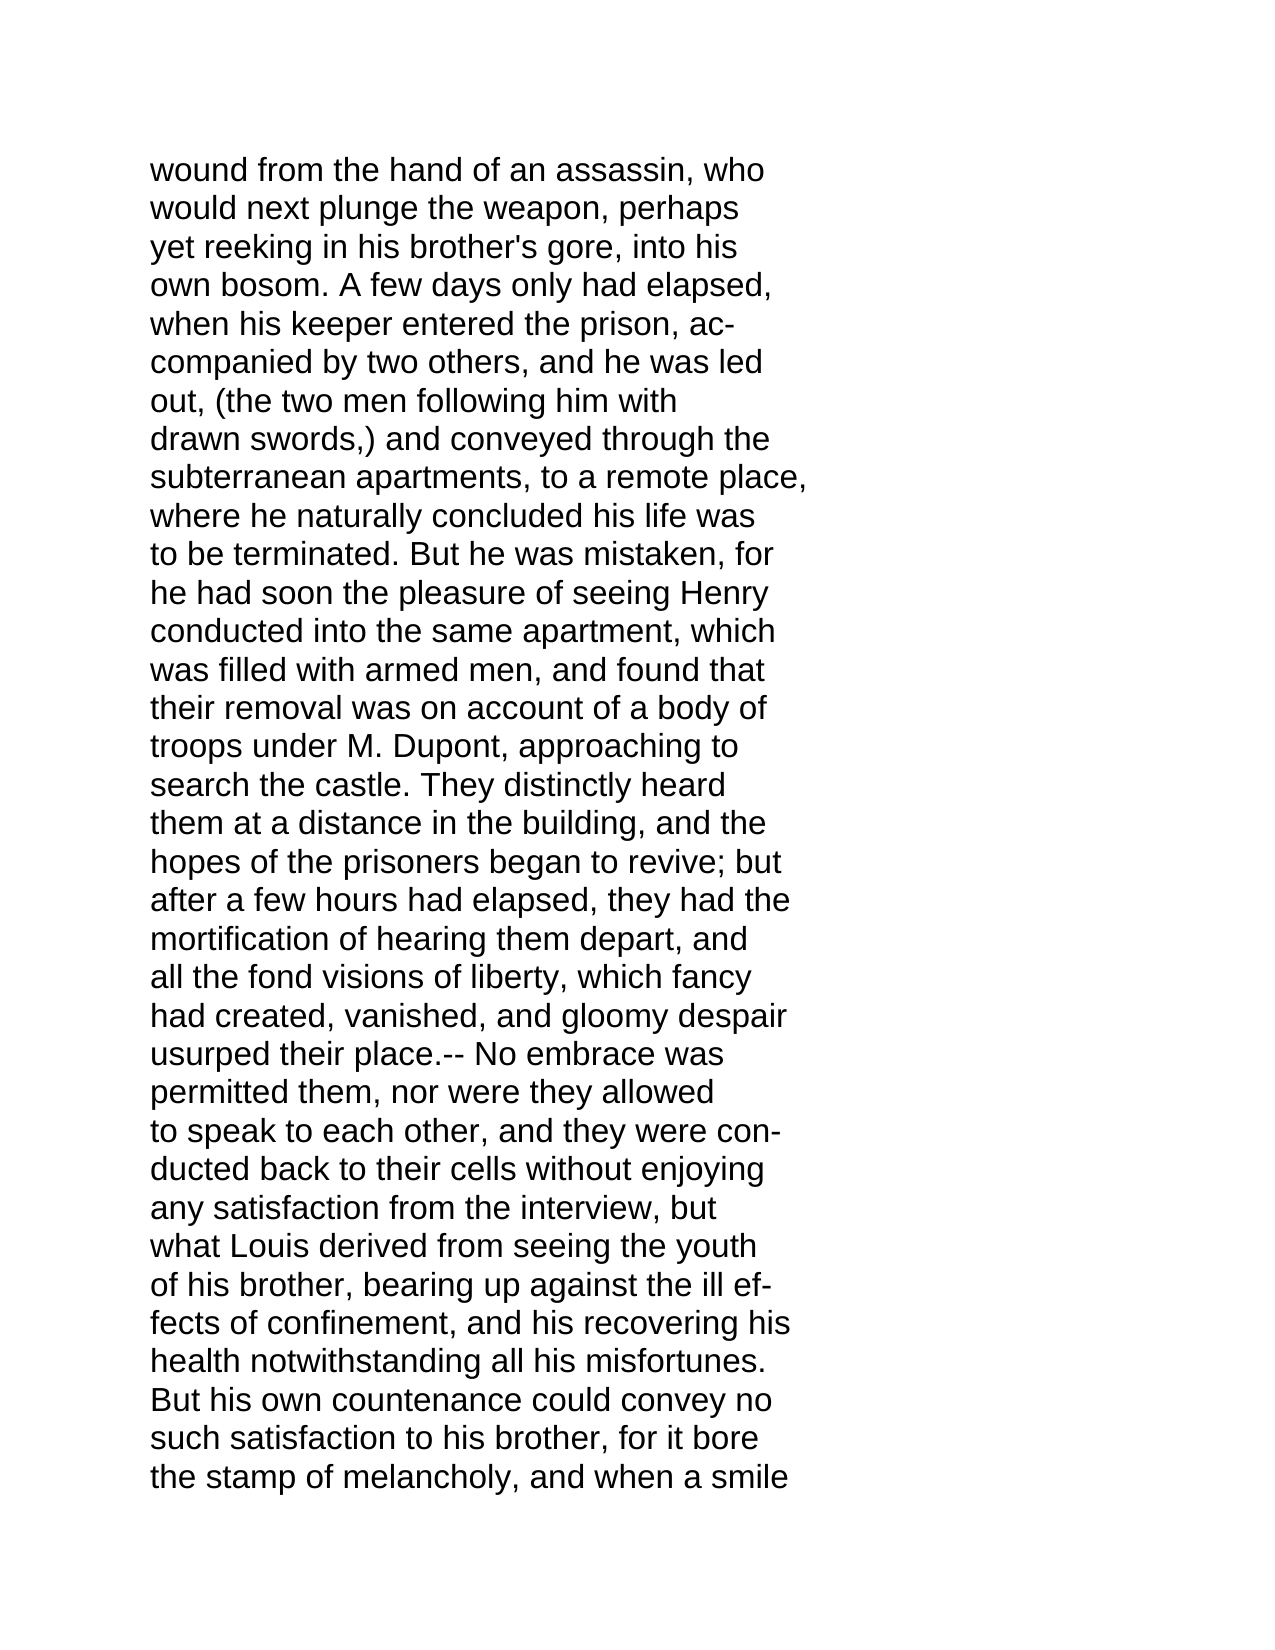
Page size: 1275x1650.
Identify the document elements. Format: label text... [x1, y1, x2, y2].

text would next plunge the weapon, perhaps [150, 188, 1125, 227]
text But his own countenance could convey no [150, 1380, 1125, 1418]
text any satisfaction from the interview, but [150, 1188, 1125, 1226]
text their removal was on account of a body of [150, 688, 1125, 727]
text after a few hours had elapsed, they had the [150, 880, 1125, 919]
text conducted into the same apartment, which [150, 611, 1125, 650]
text health notwithstanding all his misfortunes. [150, 1342, 1125, 1380]
text to be terminated. But he was mistaken, for [150, 534, 1125, 573]
text hopes of the prisoners began to revive; but [150, 842, 1125, 880]
text drawn swords,) and conveyed through the [150, 419, 1125, 457]
text yet reeking in his brother's gore, into his [150, 227, 1125, 265]
text when his keeper entered the prison, ac- [150, 304, 1125, 342]
text what Louis derived from seeing the youth [150, 1226, 1125, 1265]
text mortification of hearing them depart, and [150, 919, 1125, 957]
text to speak to each other, and they were con- [150, 1111, 1125, 1149]
text where he naturally concluded his life was [150, 496, 1125, 534]
text subterranean apartments, to a remote place, [150, 457, 1125, 496]
text such satisfaction to his brother, for it bore [150, 1418, 1125, 1457]
text he had soon the pleasure of seeing Henry [150, 573, 1125, 611]
text of his brother, bearing up against the ill ef- [150, 1265, 1125, 1303]
text search the castle. They distinctly heard [150, 765, 1125, 803]
text permitted them, nor were they allowed [150, 1072, 1125, 1111]
text own bosom. A few days only had elapsed, [150, 265, 1125, 304]
text all the fond visions of liberty, which fancy [150, 957, 1125, 996]
text the stamp of melancholy, and when a smile [150, 1457, 1125, 1495]
text usurped their place.-- No embrace was [150, 1034, 1125, 1072]
text was filled with armed men, and found that [150, 650, 1125, 688]
text wound from the hand of an assassin, who [150, 150, 1125, 188]
text had created, vanished, and gloomy despair [150, 996, 1125, 1034]
text fects of confinement, and his recovering his [150, 1303, 1125, 1342]
text them at a distance in the building, and the [150, 803, 1125, 842]
text ducted back to their cells without enjoying [150, 1149, 1125, 1188]
text companied by two others, and he was led [150, 342, 1125, 381]
text out, (the two men following him with [150, 381, 1125, 419]
text troops under M. Dupont, approaching to [150, 727, 1125, 765]
